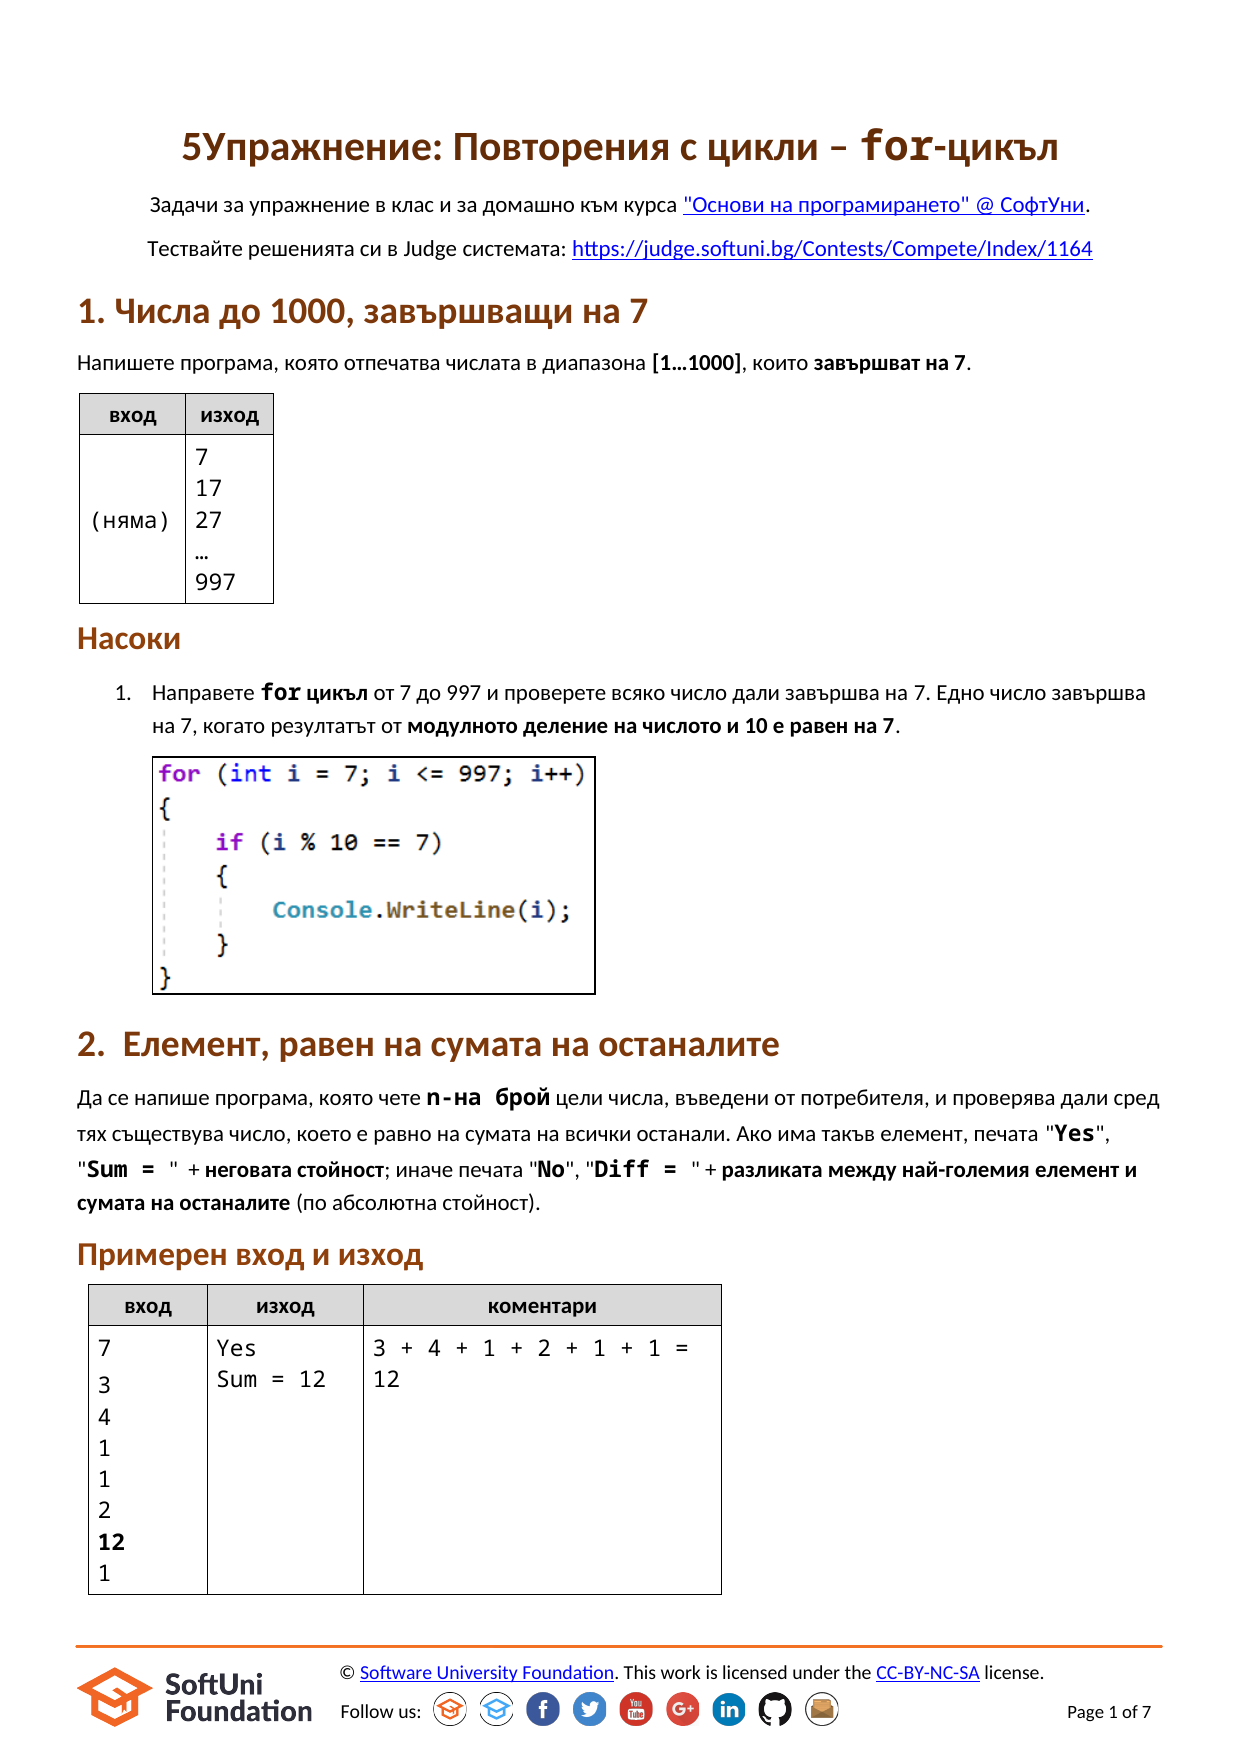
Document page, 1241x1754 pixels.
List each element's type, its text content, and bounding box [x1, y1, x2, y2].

subtitle Числа до 1000, завършващи на 7 [77, 287, 1163, 333]
table_cell 3 + 4 + 1 + 2 + 1 + 1 = 12 [364, 1326, 721, 1594]
picture [805, 1692, 839, 1726]
subtitle 5Упражнениe: Повторения с цикли – for-цикъл [77, 116, 1163, 173]
picture [76, 1667, 312, 1727]
picture [573, 1692, 607, 1726]
table_header вход [89, 1285, 207, 1325]
subtitle Примерен вход и изход [77, 1233, 1163, 1273]
picture [736, 1716, 746, 1726]
text Да се напише програма, която чете n-на брой цели числа, въведени от потребителя, и проверява дали сред тях съществува число, което е равно на сумата на всички останали. Ако има такъв елемент, печата "Yes", "Sum = " + неговата стойност; иначе печата "No", "Diff = " + разликата между най-големия елемент и сумата на останалите (по абсолютна стойност). [77, 1081, 1163, 1216]
picture [433, 1692, 467, 1726]
table_cell (няма) [80, 435, 185, 603]
table_cell Yes Sum = 12 [208, 1326, 363, 1594]
table_header вход [80, 394, 185, 434]
picture [153, 758, 594, 993]
subtitle Насоки [77, 617, 1163, 658]
picture [727, 1707, 738, 1717]
list Направете for цикъл от 7 до 997 и проверете всяко число дали завършва на 7. Едно число завършва на 7, когато резултатът от модулното деление на числото и 10 е равен на 7. [114, 676, 1163, 739]
picture [736, 1693, 746, 1703]
text Задачи за упражнение в клас и за домашно към курса "Основи на програмирането" @ СофтУни. [77, 190, 1163, 218]
picture [712, 1693, 722, 1703]
text Напишете програма, която отпечатва числата в диапазона [1…1000], които завършват на 7. [77, 348, 1163, 377]
picture [712, 1716, 722, 1726]
subtitle Елемент, равен на сумата на останалите [77, 1020, 1163, 1066]
picture [666, 1692, 700, 1726]
table_header изход [186, 394, 273, 434]
picture [480, 1692, 513, 1726]
table_header коментари [364, 1285, 721, 1325]
table_cell 7 3 4 1 1 2 12 1 [89, 1326, 207, 1594]
table_cell 7 17 27 … 997 [186, 435, 273, 603]
picture [758, 1692, 792, 1726]
picture [619, 1692, 653, 1726]
text Тествайте решенията си в Judge системата: https://judge.softuni.bg/Contests/Compete/Index/1164 [77, 234, 1163, 262]
picture [526, 1692, 560, 1726]
table_header изход [208, 1285, 363, 1325]
